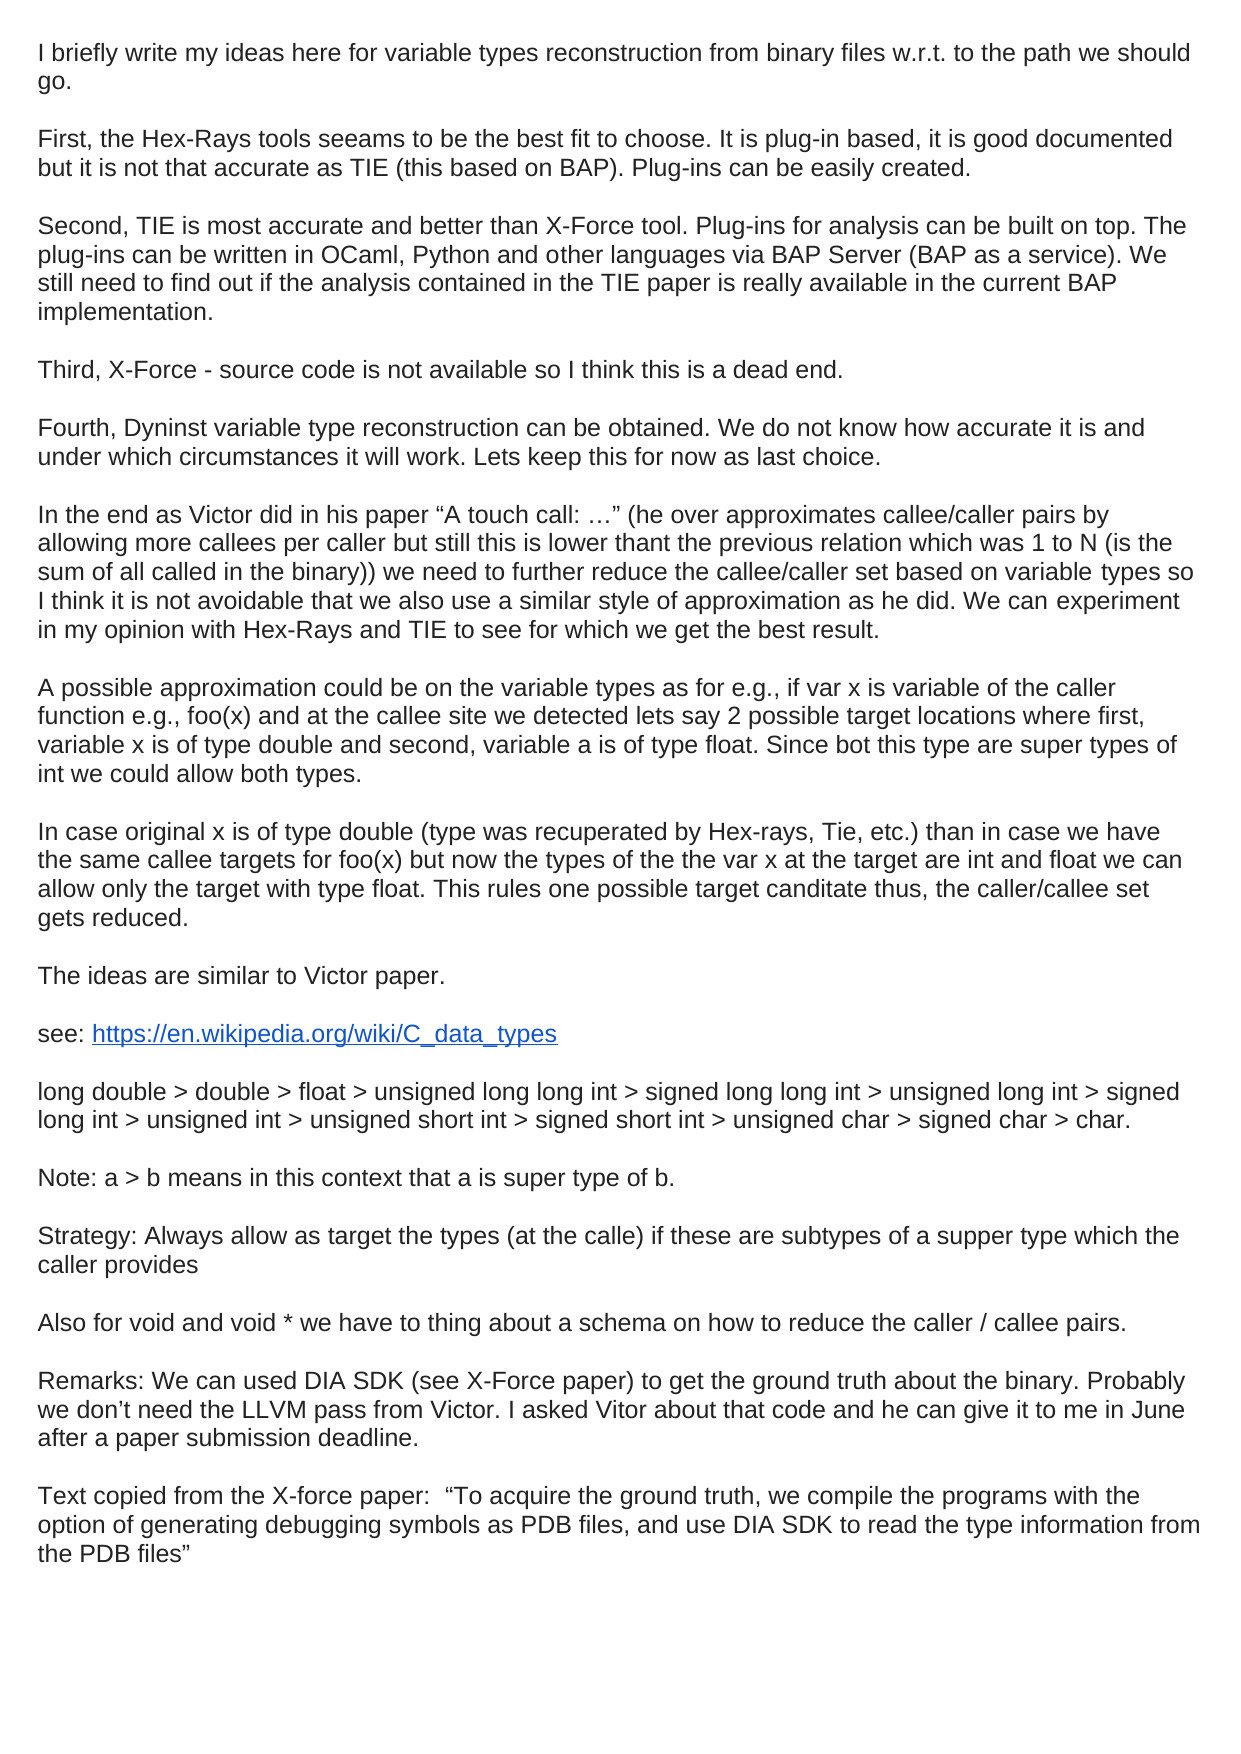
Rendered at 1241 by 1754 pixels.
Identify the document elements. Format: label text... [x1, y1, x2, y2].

text First, the Hex-Rays tools seeams to be the best fit to choose. It is plug-in based, it is good documented but it is not that accurate as TIE (this based on BAP). Plug-ins can be easily created. [37, 124, 1203, 182]
text I briefly write my ideas here for variable types reconstruction from binary files w.r.t. to the path we should go. [37, 37, 1203, 95]
text The ideas are similar to Victor paper. [37, 961, 1203, 989]
text Third, X-Force - source code is not available so I think this is a dead end. [37, 355, 1203, 384]
text Note: a > b means in this context that a is super type of b. [37, 1163, 1203, 1192]
text Strategy: Always allow as target the types (at the calle) if these are subtypes of a supper type which the caller provides [37, 1221, 1203, 1279]
text A possible approximation could be on the variable types as for e.g., if var x is variable of the caller function e.g., foo(x) and at the callee site we detected lets say 2 possible target locations where first, variable x is of type double and second, variable a is of type float. Since bot this type are super types of int we could allow both types. [37, 672, 1203, 787]
text long double > double > float > unsigned long long int > signed long long int > unsigned long int > signed long int > unsigned int > unsigned short int > signed short int > unsigned char > signed char > char. [37, 1077, 1203, 1134]
text Fourth, Dyninst variable type reconstruction can be obtained. We do not know how accurate it is and under which circumstances it will work. Lets keep this for now as last choice. [37, 413, 1203, 470]
text In the end as Victor did in his paper “A touch call: …” (he over approximates callee/caller pairs by allowing more callees per caller but still this is lower thant the previous relation which was 1 to N (is the sum of all called in the binary)) we need to further reduce the callee/caller set based on variable types so I think it is not avoidable that we also use a similar style of approximation as he did. We can experiment in my opinion with Hex-Rays and TIE to see for which we get the best result. [37, 499, 1203, 643]
text Second, TIE is most accurate and better than X-Force tool. Plug-ins for analysis can be built on top. The plug-ins can be written in OCaml, Python and other languages via BAP Server (BAP as a service). We still need to find out if the analysis contained in the TIE paper is really available in the current BAP implementation. [37, 211, 1203, 326]
text In case original x is of type double (type was recuperated by Hex-rays, Tie, etc.) than in case we have the same callee targets for foo(x) but now the types of the the var x at the target are int and float we can allow only the target with type float. This rules one possible target canditate thus, the caller/callee set gets reduced. [37, 817, 1203, 932]
text Also for void and void * we have to thing about a schema on how to reduce the caller / callee pairs. [37, 1308, 1203, 1337]
text see: https://en.wikipedia.org/wiki/C_data_types [37, 1019, 1203, 1047]
